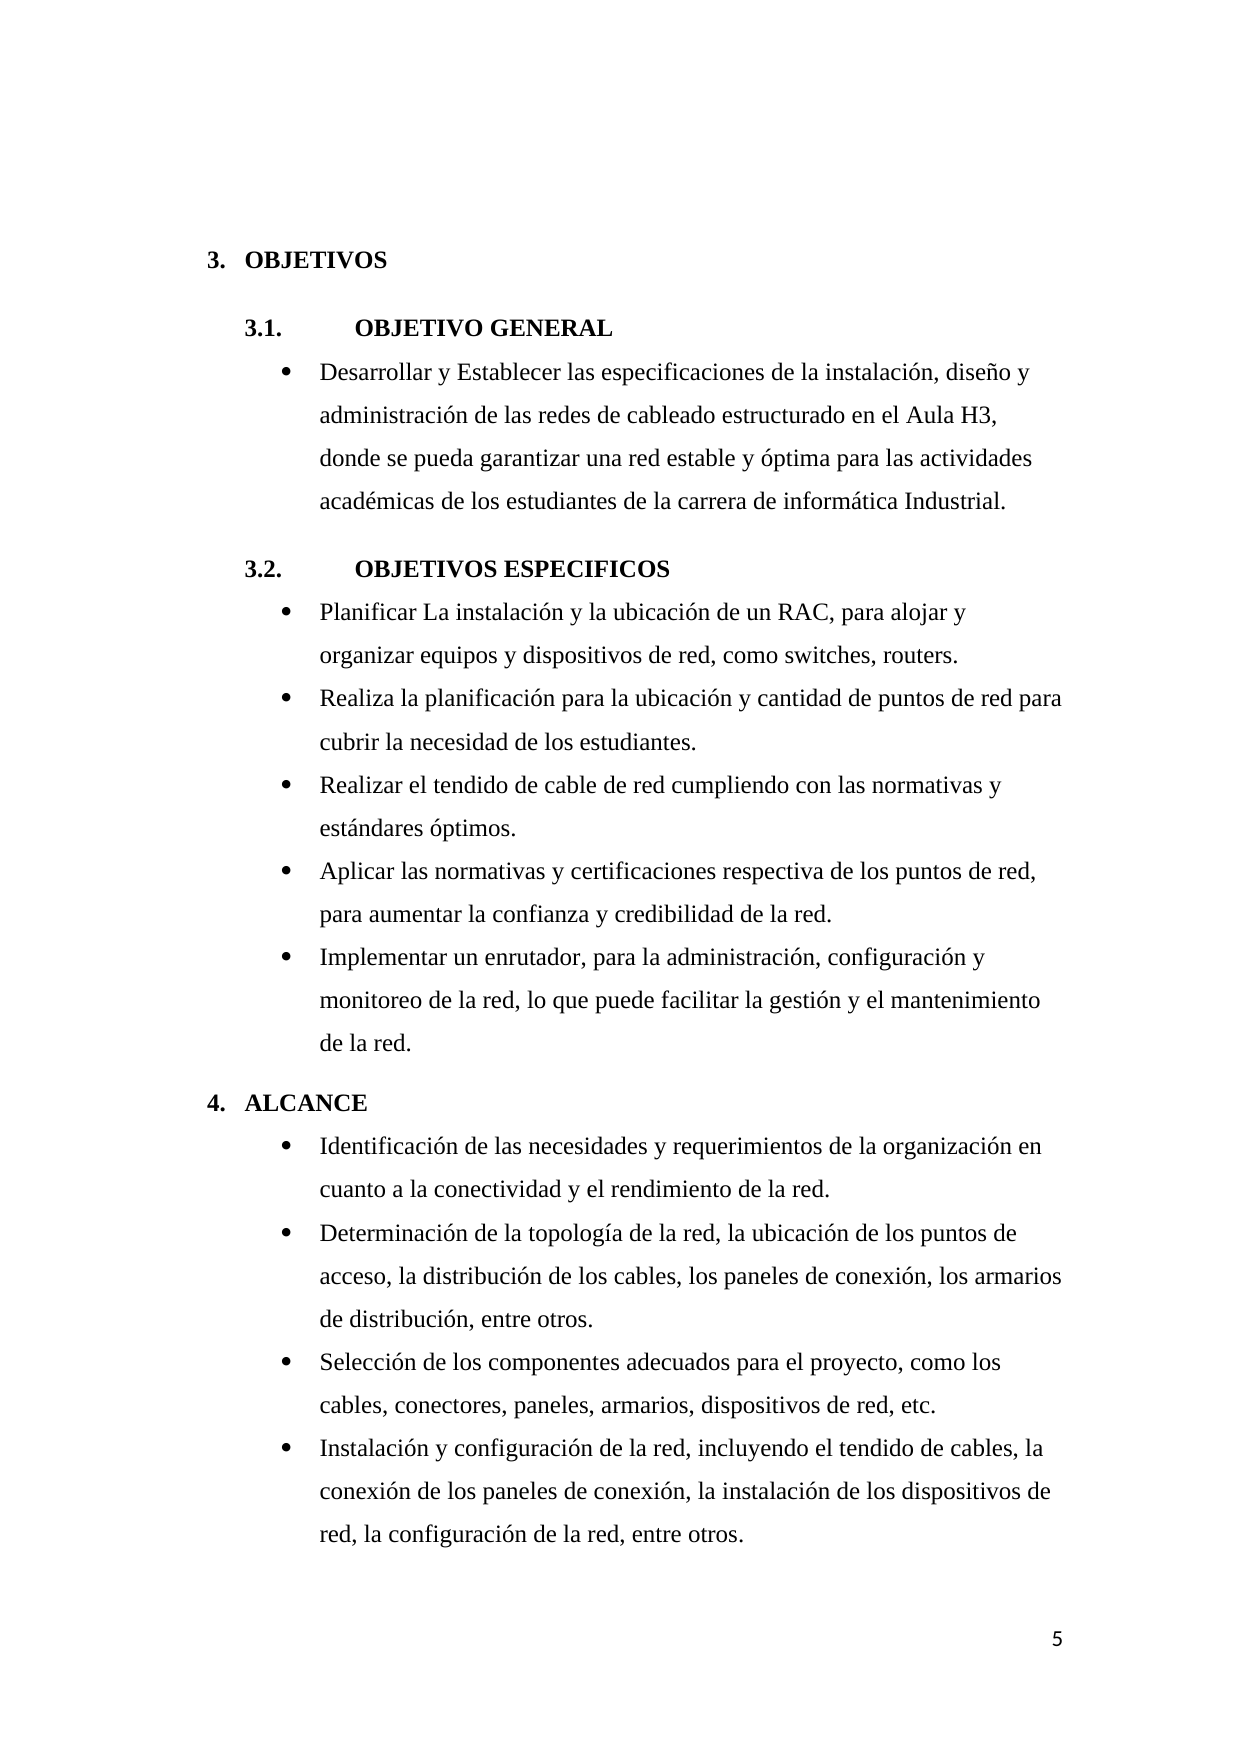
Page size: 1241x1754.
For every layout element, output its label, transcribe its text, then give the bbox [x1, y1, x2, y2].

list Realiza la planificación para la ubicación y cantidad de puntos de red para cubrir la necesidad de los estudiantes. [282, 683, 1063, 755]
list Determinación de la topología de la red, la ubicación de los puntos de acceso, la distribución de los cables, los paneles de conexión, los armarios de distribución, entre otros. [282, 1218, 1063, 1333]
list OBJETIVOS [207, 245, 1063, 274]
list Aplicar las normativas y certificaciones respectiva de los puntos de red, para aumentar la confianza y credibilidad de la red. [282, 856, 1063, 928]
list OBJETIVO GENERAL [244, 313, 1063, 342]
list Realizar el tendido de cable de red cumpliendo con las normativas y estándares óptimos. [282, 770, 1063, 842]
list OBJETIVOS ESPECIFICOS [244, 554, 1063, 583]
list Planificar La instalación y la ubicación de un RAC, para alojar y organizar equipos y dispositivos de red, como switches, routers. [282, 597, 1063, 669]
list Desarrollar y Establecer las especificaciones de la instalación, diseño y administración de las redes de cableado estructurado en el Aula H3, donde se pueda garantizar una red estable y óptima para las actividades académicas de los estudiantes de la carrera de informática Industrial. [282, 357, 1063, 515]
list Implementar un enrutador, para la administración, configuración y monitoreo de la red, lo que puede facilitar la gestión y el mantenimiento de la red. [282, 942, 1063, 1057]
list Selección de los componentes adecuados para el proyecto, como los cables, conectores, paneles, armarios, dispositivos de red, etc. [282, 1347, 1063, 1419]
list Instalación y configuración de la red, incluyendo el tendido de cables, la conexión de los paneles de conexión, la instalación de los dispositivos de red, la configuración de la red, entre otros. [282, 1433, 1063, 1548]
list ALCANCE [207, 1088, 1063, 1117]
list Identificación de las necesidades y requerimientos de la organización en cuanto a la conectividad y el rendimiento de la red. [282, 1131, 1063, 1203]
